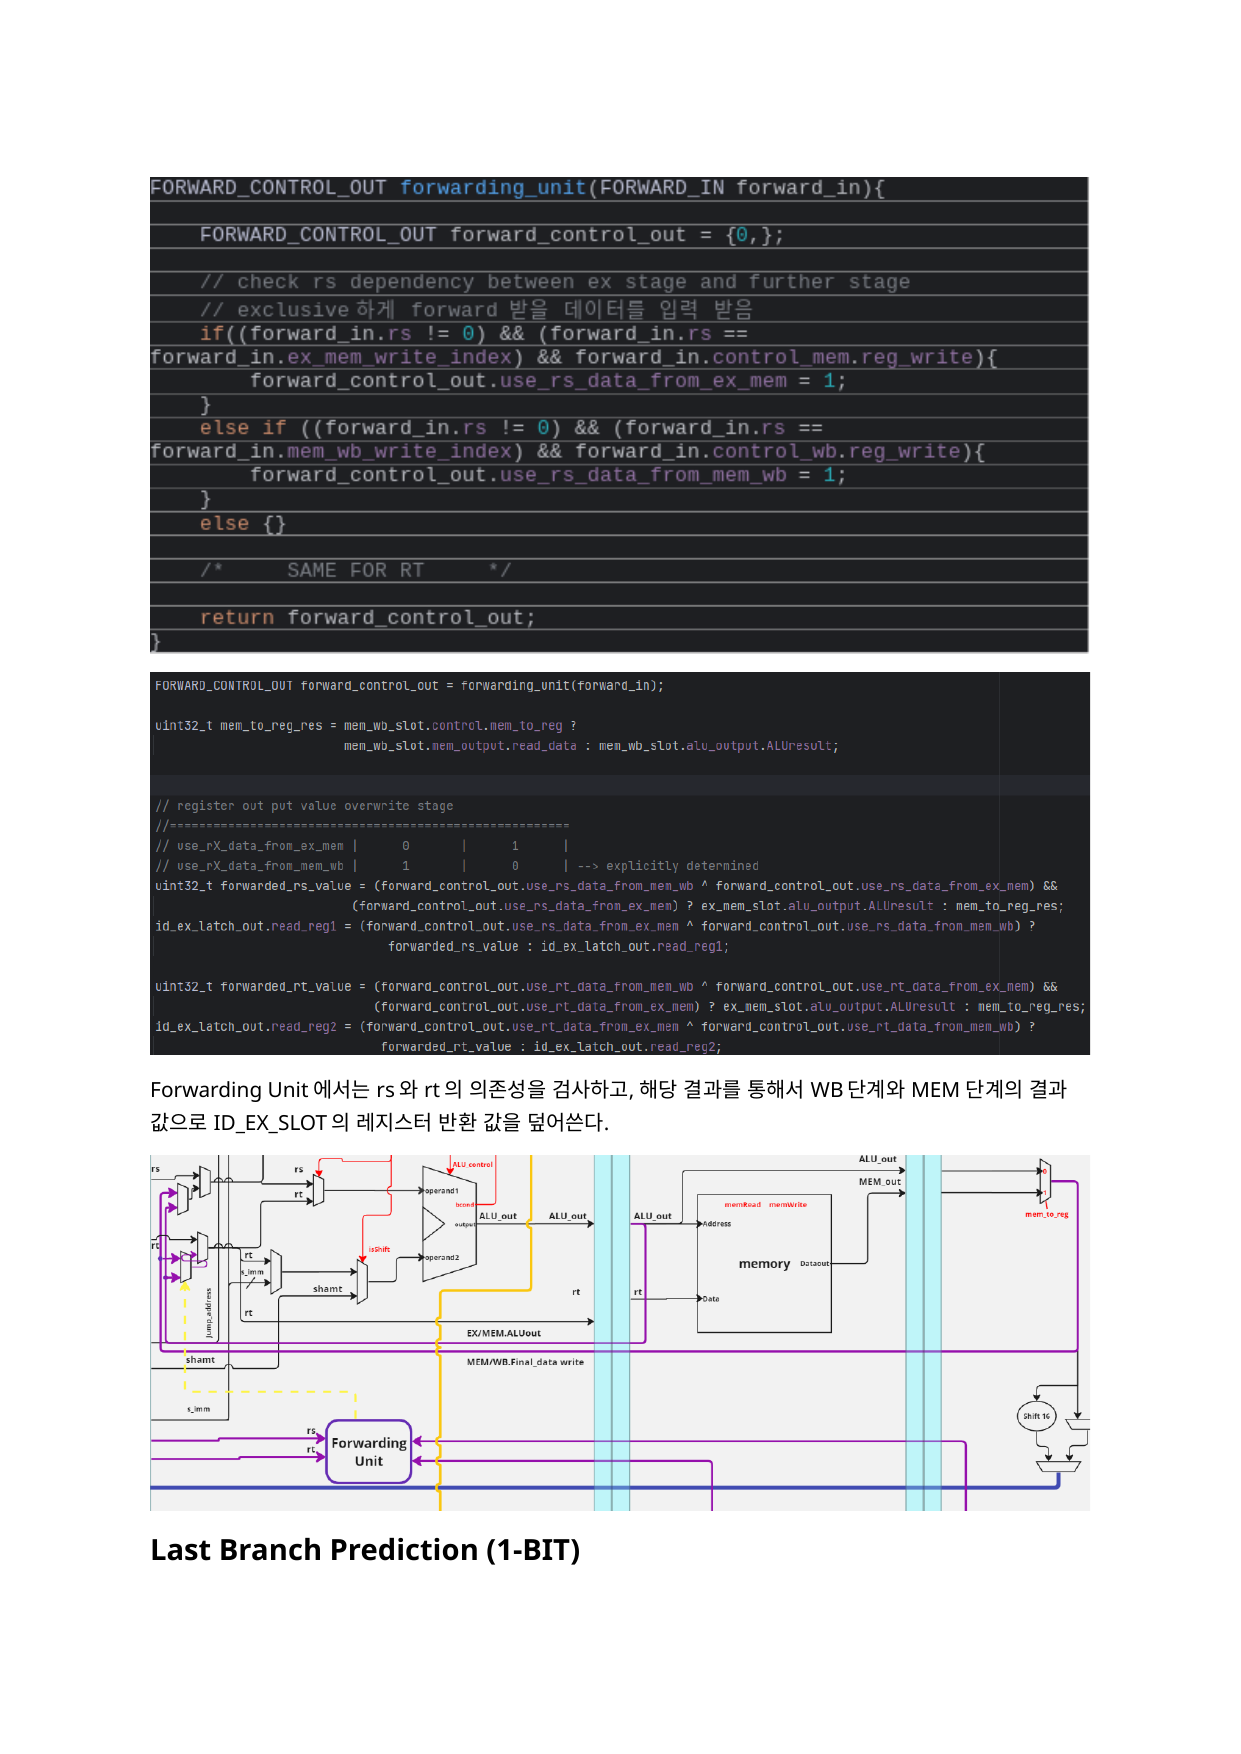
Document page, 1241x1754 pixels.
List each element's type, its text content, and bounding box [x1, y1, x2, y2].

picture [150, 672, 1091, 1055]
text Forwarding Unit에서는 rs와 rt의 의존성을 검사하고, 해당 결과를 통해서 WB단계와 MEM 단계의 결과 값으로 ID_EX_SLOT의 레지스터 반환 값을 덮어쓴다. [150, 1074, 1090, 1137]
text Last Branch Prediction (1-BIT) [150, 1529, 1090, 1569]
picture [150, 1155, 1091, 1511]
